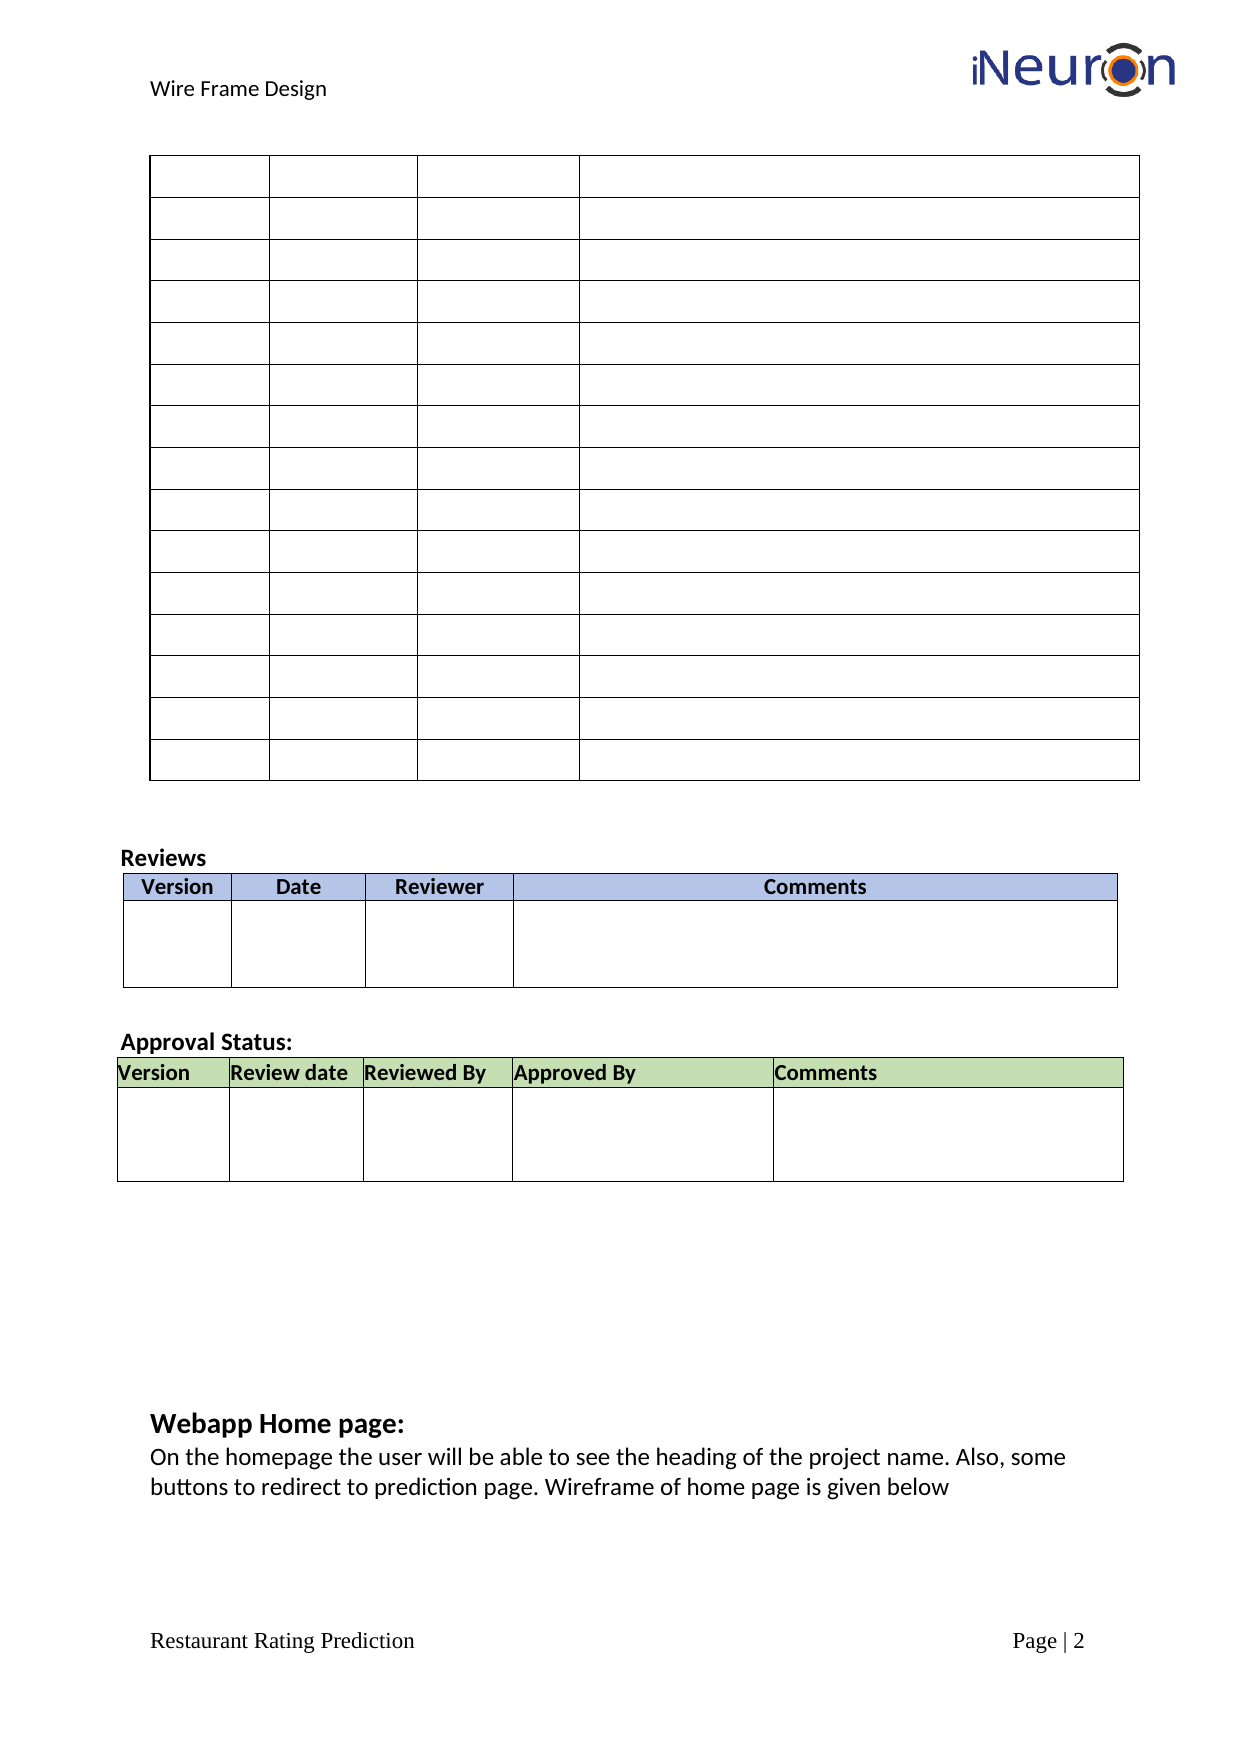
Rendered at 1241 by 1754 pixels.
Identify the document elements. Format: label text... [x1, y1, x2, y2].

text Webapp Home page: [150, 1405, 1090, 1441]
table_cell [418, 740, 579, 780]
table_cell [580, 656, 1139, 697]
text Reviews [120, 842, 1090, 873]
table_cell [270, 656, 417, 697]
table_cell [270, 531, 417, 572]
table_header Version [124, 874, 231, 900]
table_cell [580, 156, 1139, 197]
table_cell [580, 365, 1139, 405]
table_cell [270, 323, 417, 364]
table_cell [270, 281, 417, 322]
table_header Version [118, 1058, 229, 1087]
table_cell [580, 323, 1139, 364]
table_header Reviewed By [364, 1058, 512, 1087]
table_cell [364, 1088, 512, 1181]
table_cell [232, 901, 365, 987]
table_cell [151, 656, 269, 697]
table_cell [418, 198, 579, 239]
table_cell [366, 901, 513, 987]
table_cell [418, 323, 579, 364]
table_cell [580, 406, 1139, 447]
table_cell [774, 1088, 1123, 1181]
table_cell [270, 198, 417, 239]
table_cell [580, 198, 1139, 239]
table_cell [270, 740, 417, 780]
table_header Date [232, 874, 365, 900]
table_cell [151, 365, 269, 405]
table_header Reviewer [366, 874, 513, 900]
text On the homepage the user will be able to see the heading of the project name. Also, some buttons to redirect to prediction page. Wireframe of home page is given below [150, 1441, 1090, 1502]
table_cell [580, 490, 1139, 530]
table_cell [418, 656, 579, 697]
table_header Comments [514, 874, 1117, 900]
table_cell [418, 365, 579, 405]
table_cell [418, 531, 579, 572]
table_cell [151, 448, 269, 489]
table_cell [418, 406, 579, 447]
table_cell [151, 698, 269, 739]
table_cell [270, 365, 417, 405]
table_cell [151, 531, 269, 572]
table_cell [270, 573, 417, 614]
table_cell [514, 901, 1117, 987]
table_cell [124, 901, 231, 987]
table_cell [230, 1088, 363, 1181]
table_cell [270, 490, 417, 530]
table_cell [151, 740, 269, 780]
table_cell [418, 698, 579, 739]
table_cell [580, 281, 1139, 322]
table_cell [580, 531, 1139, 572]
table_cell [418, 448, 579, 489]
table_cell [270, 615, 417, 655]
table_cell [418, 573, 579, 614]
table_cell [580, 698, 1139, 739]
table_cell [270, 698, 417, 739]
table_cell [580, 448, 1139, 489]
table_cell [151, 240, 269, 280]
table_cell [151, 615, 269, 655]
table_cell [418, 490, 579, 530]
table_cell [151, 156, 269, 197]
table_header Comments [774, 1058, 1123, 1087]
table_cell [418, 240, 579, 280]
table_cell [151, 406, 269, 447]
table_cell [580, 740, 1139, 780]
table_cell [580, 615, 1139, 655]
table_cell [151, 490, 269, 530]
table_cell [270, 406, 417, 447]
table_cell [151, 281, 269, 322]
table_cell [270, 240, 417, 280]
table_cell [118, 1088, 229, 1181]
table_cell [418, 615, 579, 655]
table_cell [151, 323, 269, 364]
table_header Review date [230, 1058, 363, 1087]
table_header Approved By [513, 1058, 773, 1087]
subtitle Approval Status: [120, 1026, 1090, 1057]
table_cell [270, 448, 417, 489]
table_cell [580, 573, 1139, 614]
table_cell [513, 1088, 773, 1181]
table_cell [151, 198, 269, 239]
picture [972, 42, 1175, 97]
table_cell [580, 240, 1139, 280]
table_cell [418, 281, 579, 322]
table_cell [418, 156, 579, 197]
table_cell [270, 156, 417, 197]
table_cell [151, 573, 269, 614]
